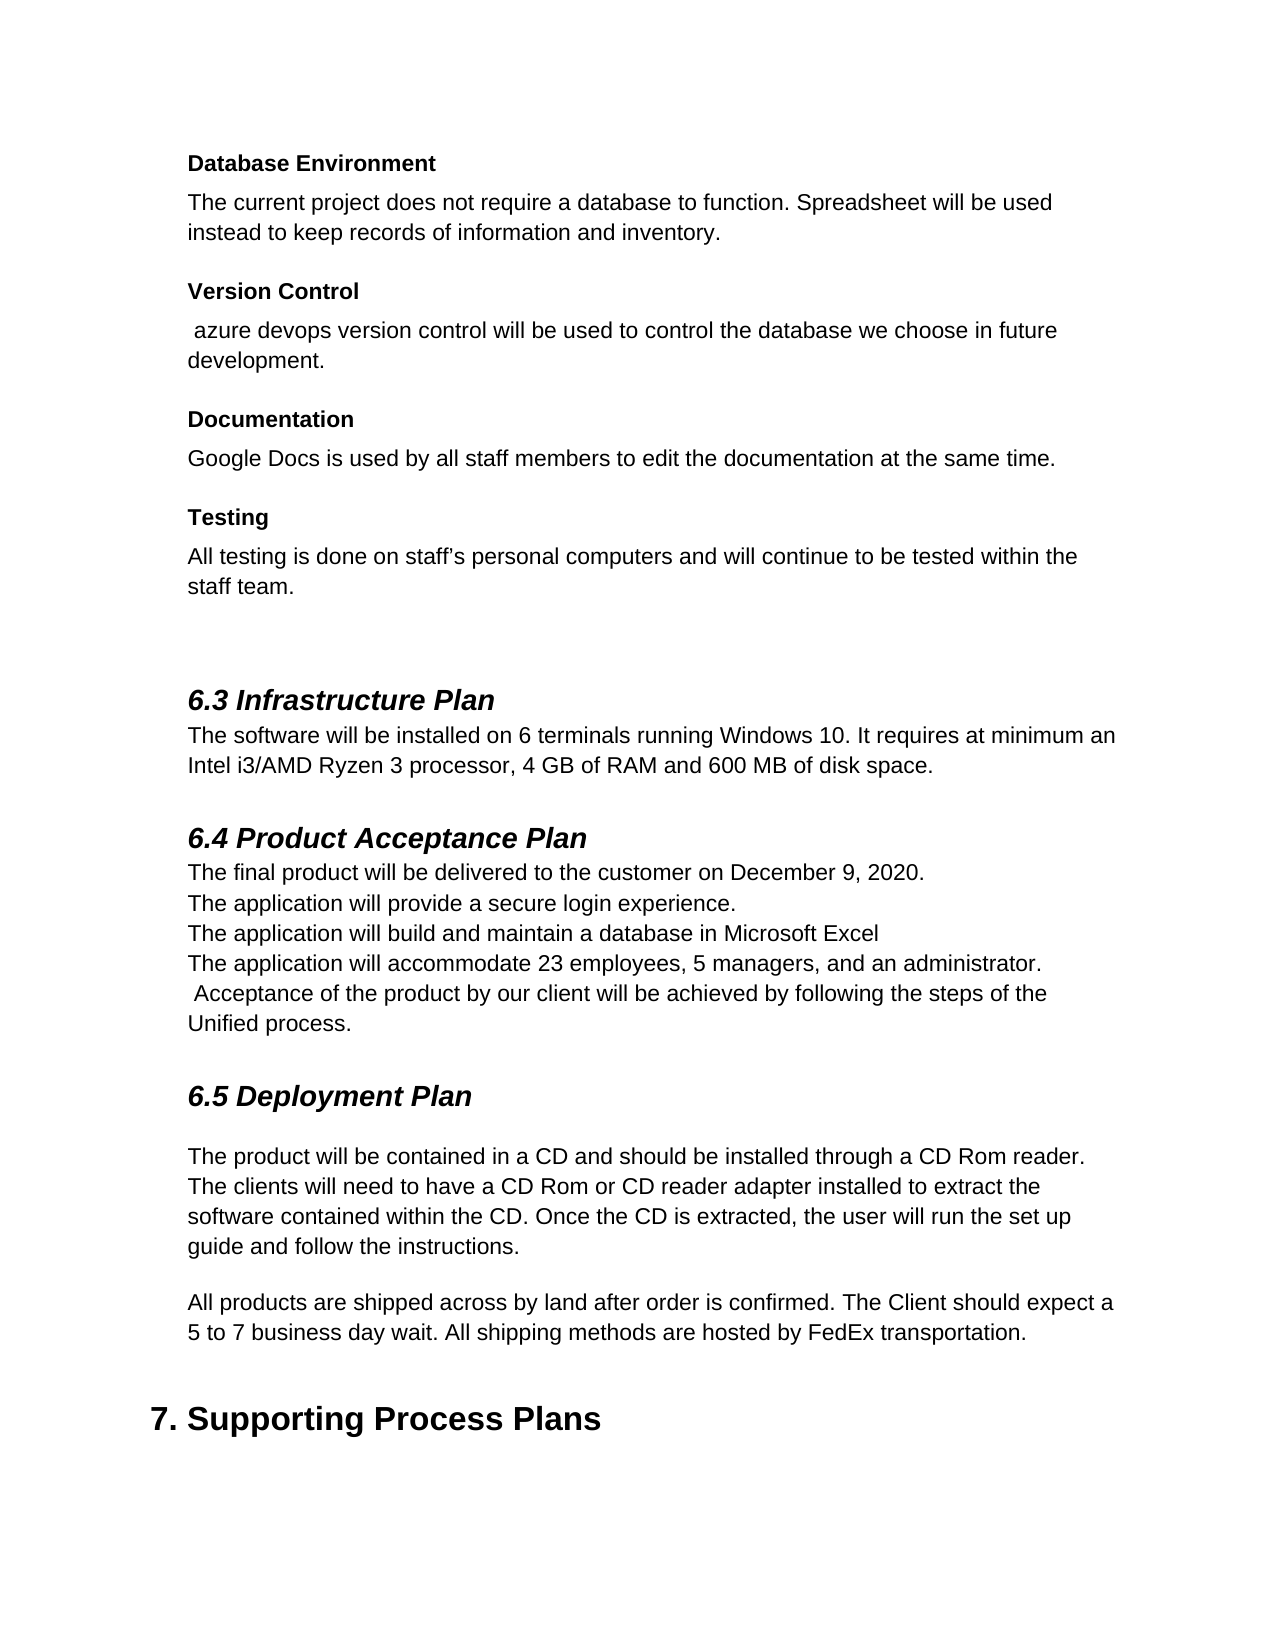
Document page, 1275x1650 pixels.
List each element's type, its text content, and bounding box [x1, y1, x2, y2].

subtitle Version Control [187, 278, 1125, 304]
text The application will provide a secure login experience. [187, 889, 1125, 916]
text The product will be contained in a CD and should be installed through a CD Rom reader. The clients will need to have a CD Rom or CD reader adapter installed to extract the software contained within the CD. Once the CD is extracted, the user will run the set up guide and follow the instructions. [187, 1143, 1125, 1260]
text All testing is done on staff’s personal computers and will continue to be tested within the staff team. [187, 543, 1125, 599]
text Acceptance of the product by our client will be achieved by following the steps of the Unified process. [187, 980, 1125, 1037]
text Google Docs is used by all staff members to edit the documentation at the same time. [187, 445, 1125, 471]
text The application will accommodate 23 employees, 5 managers, and an administrator. [187, 950, 1125, 976]
subtitle 7. Supporting Process Plans [150, 1399, 1125, 1437]
text The current project does not require a database to function. Spreadsheet will be used instead to keep records of information and inventory. [187, 188, 1125, 245]
subtitle Documentation [187, 406, 1125, 433]
text The software will be installed on 6 terminals running Windows 10. It requires at minimum an Intel i3/AMD Ryzen 3 processor, 4 GB of RAM and 600 MB of disk space. [187, 722, 1125, 778]
text azure devops version control will be used to control the database we choose in future development. [187, 317, 1125, 373]
subtitle Testing [187, 504, 1125, 531]
subtitle 6.5 Deployment Plan [187, 1079, 1125, 1113]
subtitle 6.3 Infrastructure Plan [187, 683, 1125, 717]
text All products are shipped across by land after order is confirmed. The Client should expect a 5 to 7 business day wait. All shipping methods are hosted by FedEx transportation. [187, 1288, 1125, 1345]
text The final product will be delivered to the customer on December 9, 2020. [187, 859, 1125, 886]
subtitle 6.4 Product Acceptance Plan [187, 821, 1125, 854]
text The application will build and maintain a database in Microsoft Excel [187, 920, 1125, 946]
subtitle Database Environment [187, 150, 1125, 176]
